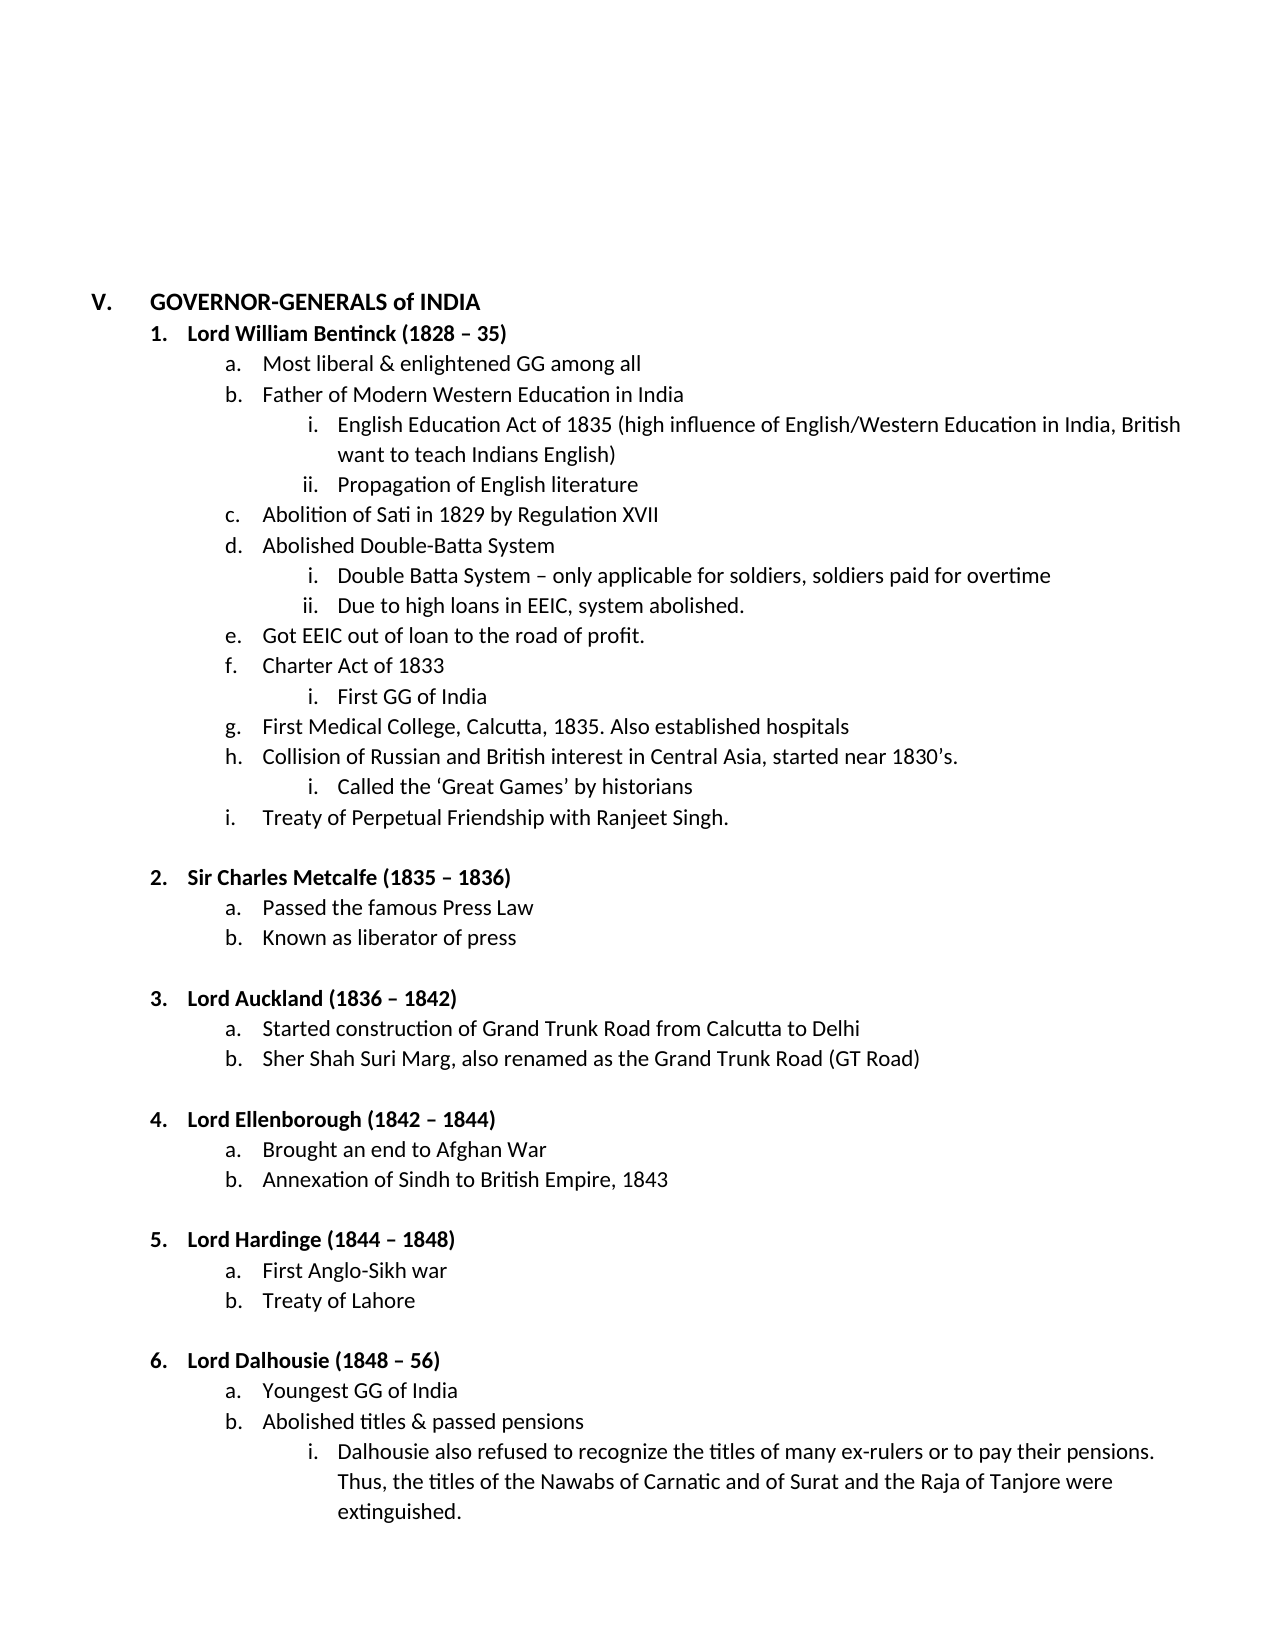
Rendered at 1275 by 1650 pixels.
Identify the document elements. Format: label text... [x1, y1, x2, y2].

list Sir Charles Metcalfe (1835 – 1836) [150, 863, 1200, 891]
list Charter Act of 1833 [225, 652, 1200, 680]
list Father of Modern Western Education in India [225, 380, 1200, 408]
list Passed the famous Press Law [225, 893, 1200, 921]
list Got EEIC out of loan to the road of profit. [225, 621, 1200, 649]
list Sher Shah Suri Marg, also renamed as the Grand Trunk Road (GT Road) [225, 1044, 1200, 1072]
list First Medical College, Calcutta, 1835. Also established hospitals [225, 712, 1200, 740]
list Annexation of Sindh to British Empire, 1843 [225, 1165, 1200, 1193]
list Abolished Double-Batta System [225, 531, 1200, 559]
list Known as liberator of press [225, 923, 1200, 952]
list Lord Auckland (1836 – 1842) [150, 984, 1200, 1012]
list Treaty of Lahore [225, 1286, 1200, 1314]
list Dalhousie also refused to recognize the titles of many ex-rulers or to pay their pensions. Thus, the titles of the Nawabs of Carnatic and of Surat and the Raja of Tanjore were extinguished. [319, 1437, 1200, 1526]
list Collision of Russian and British interest in Central Asia, started near 1830’s. [225, 742, 1200, 770]
list Most liberal & enlightened GG among all [225, 349, 1200, 378]
list Abolition of Sati in 1829 by Regulation XVII [225, 501, 1200, 529]
list First Anglo-Sikh war [225, 1256, 1200, 1284]
list Youngest GG of India [225, 1377, 1200, 1405]
list Lord Hardinge (1844 – 1848) [150, 1226, 1200, 1254]
list Propagation of English literature [319, 470, 1200, 498]
list Lord William Bentinck (1828 – 35) [150, 319, 1200, 347]
list GOVERNOR-GENERALS of INDIA [112, 286, 1200, 317]
list Double Batta System – only applicable for soldiers, soldiers paid for overtime [319, 561, 1200, 589]
list Treaty of Perpetual Friendship with Ranjeet Singh. [225, 803, 1200, 831]
list Lord Dalhousie (1848 – 56) [150, 1346, 1200, 1374]
list English Education Act of 1835 (high influence of English/Western Education in India, British want to teach Indians English) [319, 410, 1200, 468]
list Started construction of Grand Trunk Road from Calcutta to Delhi [225, 1014, 1200, 1042]
list Called the ‘Great Games’ by historians [319, 772, 1200, 801]
list First GG of India [319, 682, 1200, 710]
list Abolished titles & passed pensions [225, 1407, 1200, 1435]
list Brought an end to Afghan War [225, 1135, 1200, 1163]
list Due to high loans in EEIC, system abolished. [319, 591, 1200, 619]
list Lord Ellenborough (1842 – 1844) [150, 1105, 1200, 1133]
